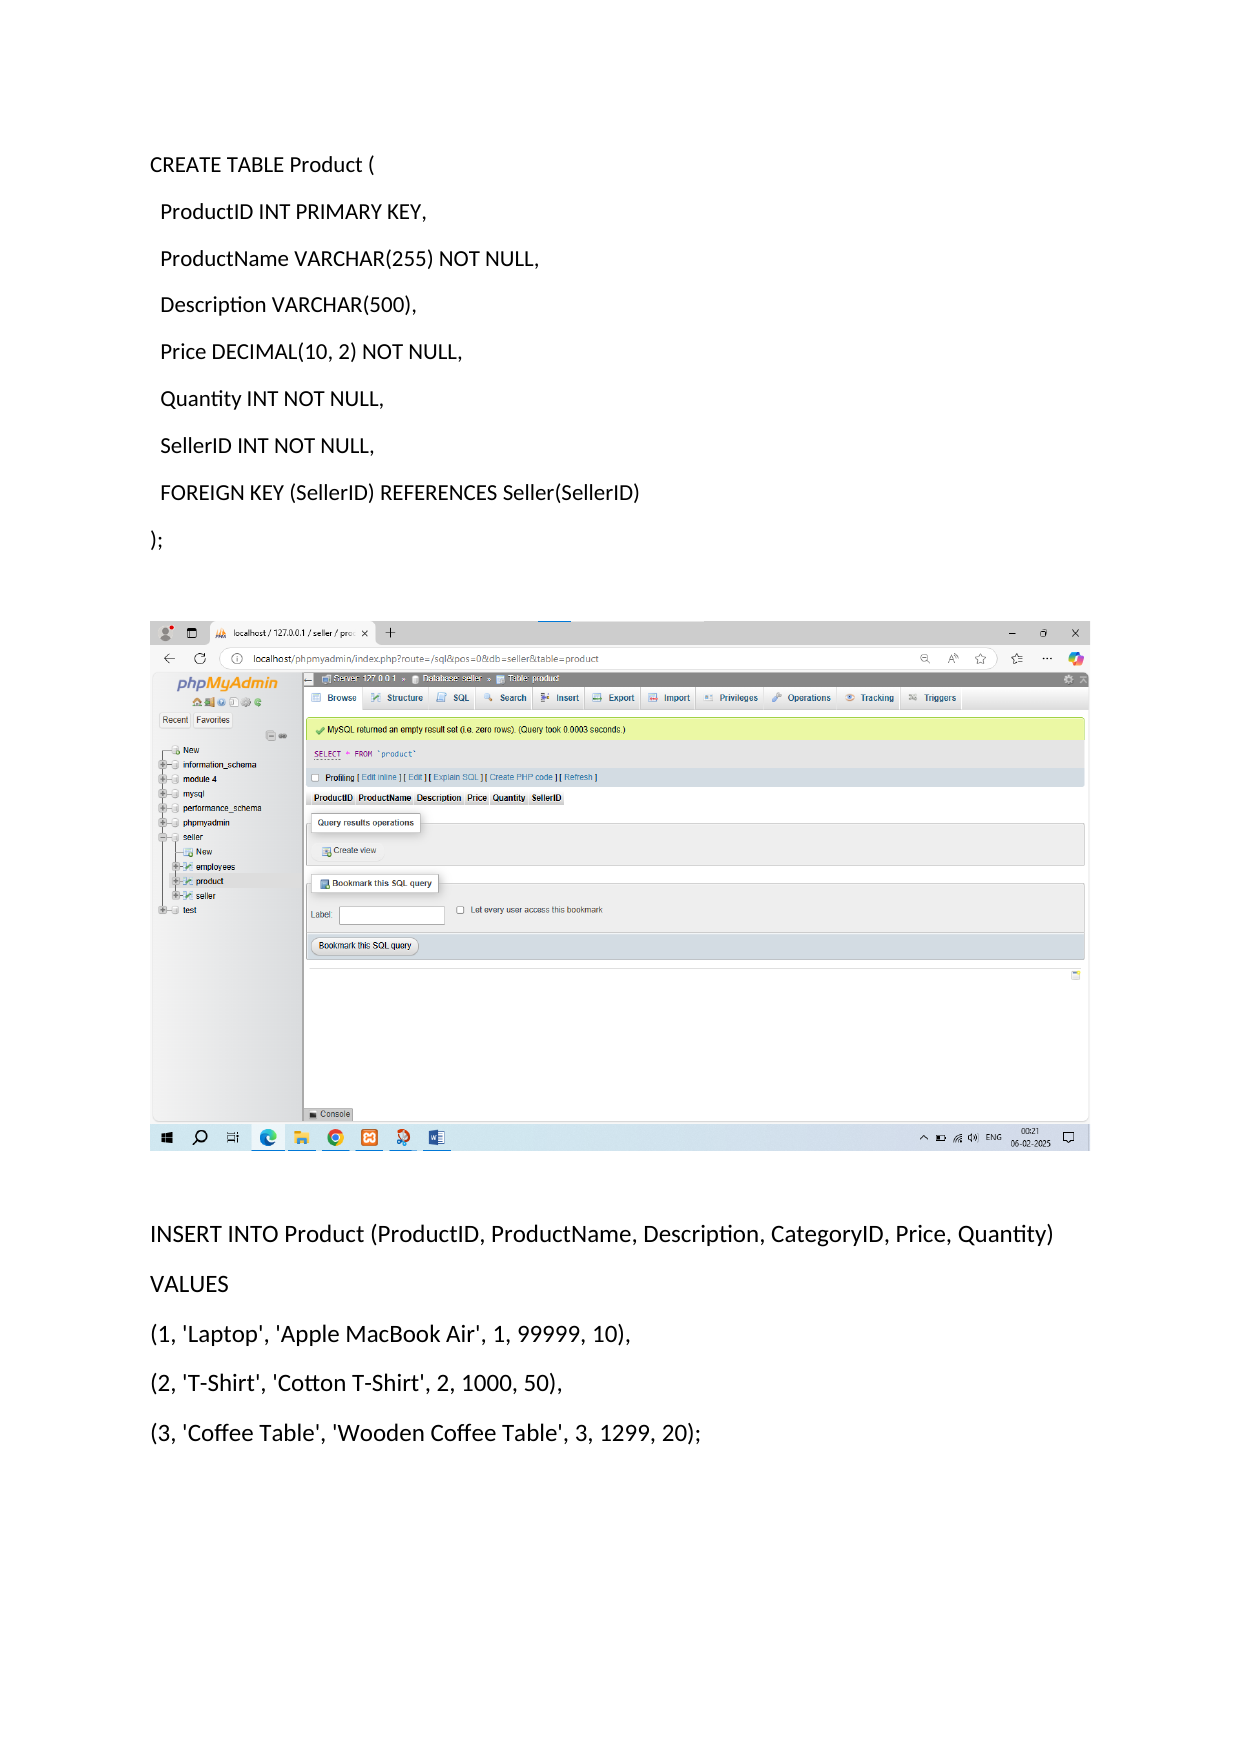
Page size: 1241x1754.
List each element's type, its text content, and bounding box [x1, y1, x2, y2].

text Quantity INT NOT NULL, [150, 384, 1090, 412]
text ); [150, 525, 1090, 553]
picture [150, 621, 1091, 1151]
text Price DECIMAL(10, 2) NOT NULL, [150, 337, 1090, 366]
text (3, 'Coffee Table', 'Wooden Coffee Table', 3, 1299, 20); [150, 1417, 1090, 1447]
text (2, 'T-Shirt', 'Cotton T-Shirt', 2, 1000, 50), [150, 1367, 1090, 1398]
text Description VARCHAR(500), [150, 291, 1090, 319]
text SellerID INT NOT NULL, [150, 431, 1090, 459]
text ProductID INT PRIMARY KEY, [150, 197, 1090, 225]
text VALUES [150, 1268, 1090, 1299]
text ProductName VARCHAR(255) NOT NULL, [150, 244, 1090, 272]
text (1, 'Laptop', 'Apple MacBook Air', 1, 99999, 10), [150, 1318, 1090, 1348]
text CREATE TABLE Product ( [150, 150, 1090, 178]
text INSERT INTO Product (ProductID, ProductName, Description, CategoryID, Price, Quantity) [150, 1218, 1090, 1249]
text FOREIGN KEY (SellerID) REFERENCES Seller(SellerID) [150, 478, 1090, 506]
